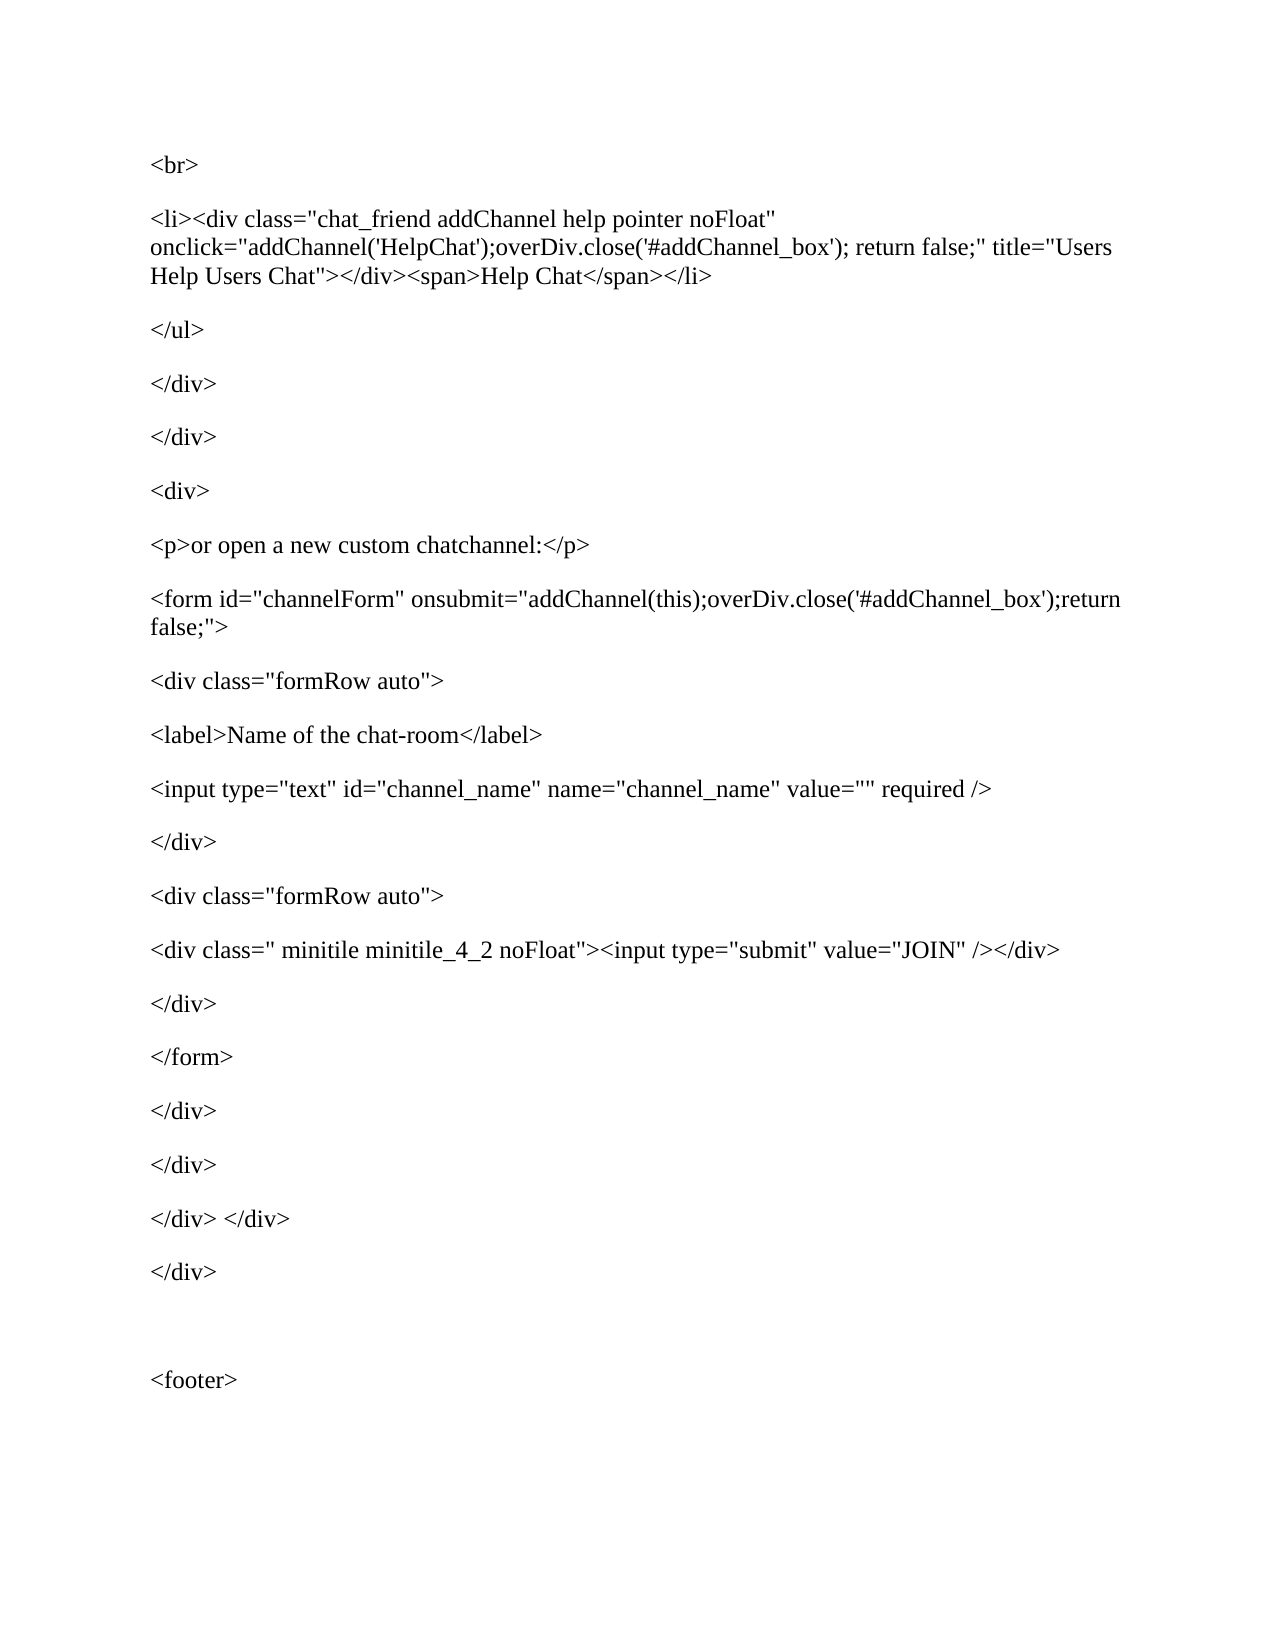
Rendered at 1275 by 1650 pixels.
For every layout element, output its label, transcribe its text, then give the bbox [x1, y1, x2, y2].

text <footer> [150, 1365, 1125, 1394]
text </div> [150, 989, 1125, 1017]
text </div> [150, 1096, 1125, 1125]
text </ul> [150, 315, 1125, 344]
text <div class=" minitile minitile_4_2 noFloat"><input type="submit" value="JOIN" /></div> [150, 935, 1125, 964]
text </form> [150, 1042, 1125, 1071]
text <div> [150, 476, 1125, 505]
text <br> [150, 150, 1125, 179]
text </div> [150, 1150, 1125, 1179]
text </div> [150, 827, 1125, 856]
text <input type="text" id="channel_name" name="channel_name" value="" required /> [150, 774, 1125, 802]
text <label>Name of the chat-room</label> [150, 720, 1125, 749]
text <form id="channelForm" onsubmit="addChannel(this);overDiv.close('#addChannel_box');return false;"> [150, 584, 1125, 641]
text </div> [150, 369, 1125, 397]
text </div> [150, 1257, 1125, 1286]
text <div class="formRow auto"> [150, 881, 1125, 910]
text <p>or open a new custom chatchannel:</p> [150, 530, 1125, 559]
text </div> </div> [150, 1204, 1125, 1232]
text <div class="formRow auto"> [150, 666, 1125, 695]
text </div> [150, 422, 1125, 451]
text <li><div class="chat_friend addChannel help pointer noFloat" onclick="addChannel('HelpChat');overDiv.close('#addChannel_box'); return false;" title="Users Help Users Chat"></div><span>Help Chat</span></li> [150, 204, 1125, 290]
